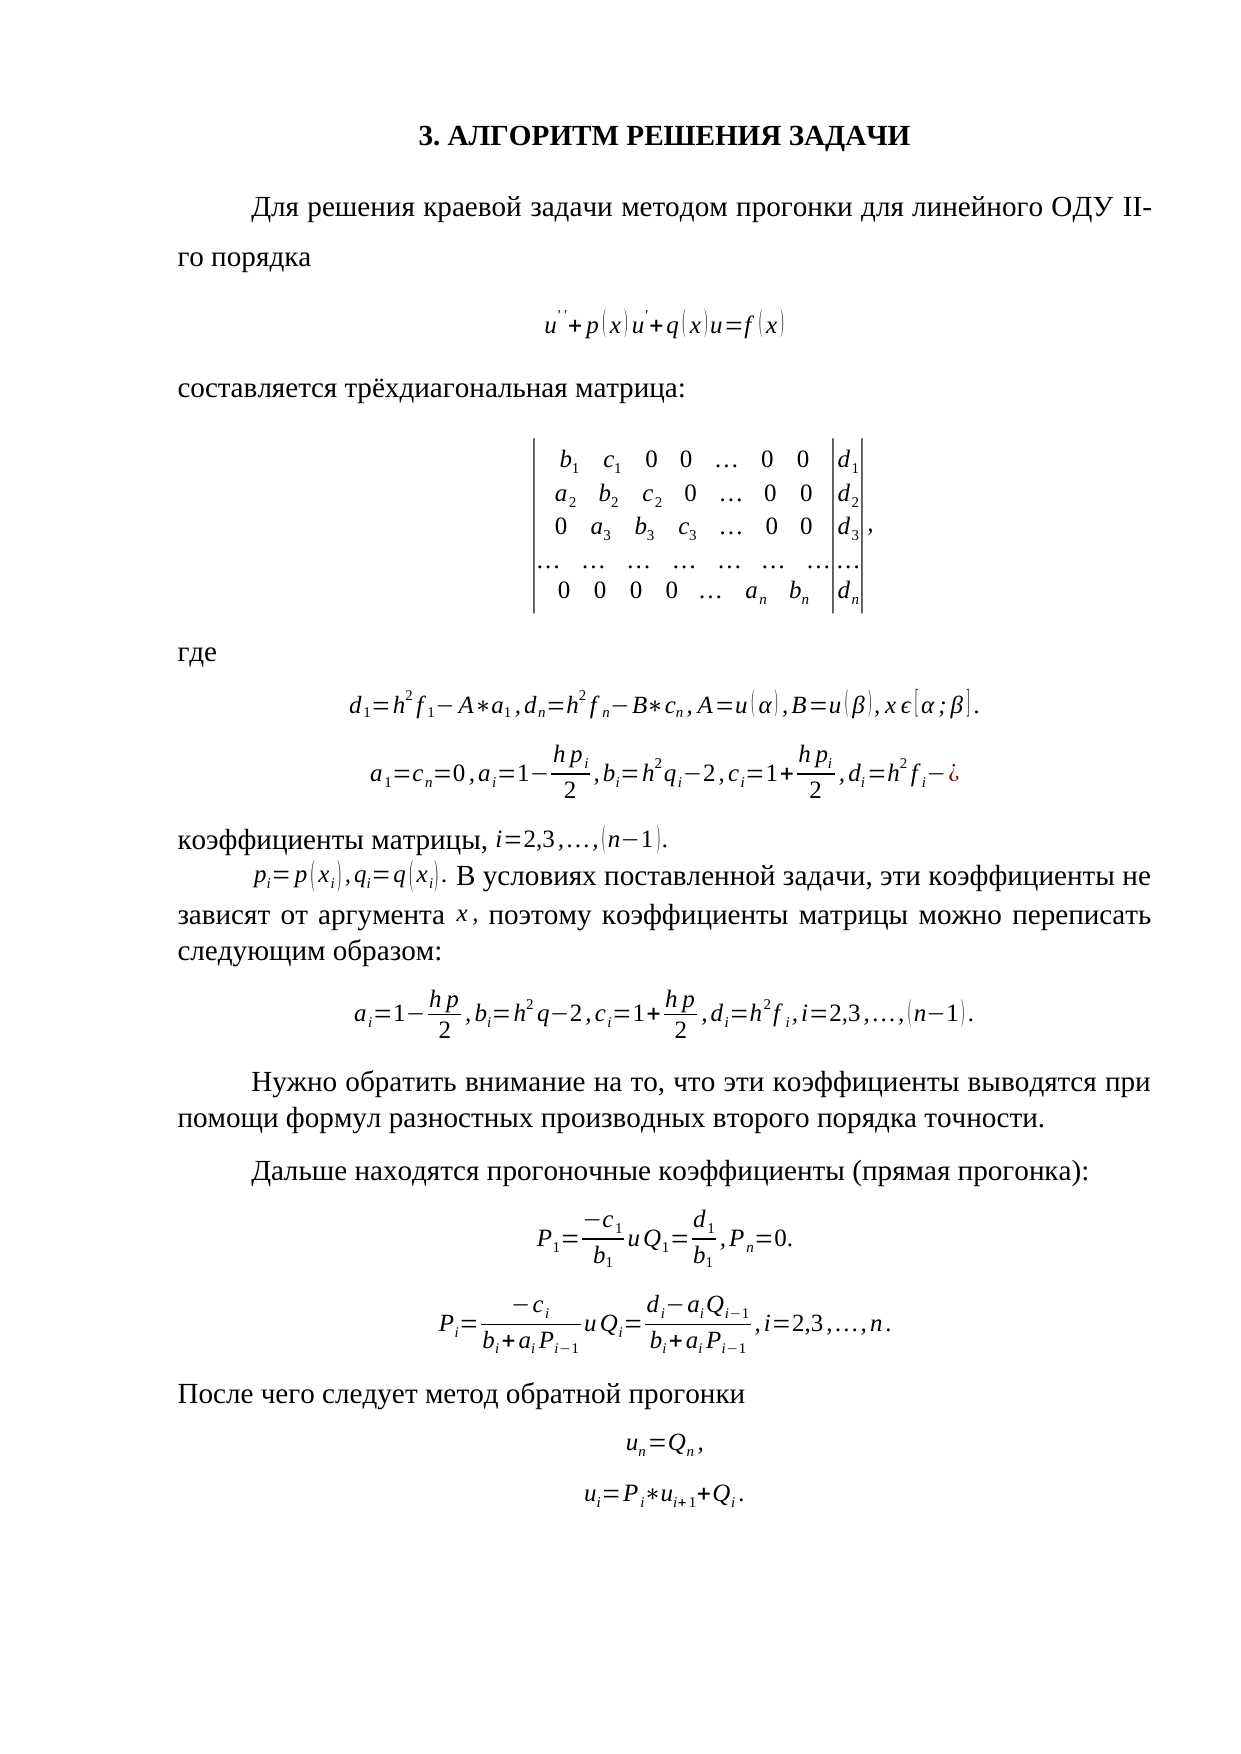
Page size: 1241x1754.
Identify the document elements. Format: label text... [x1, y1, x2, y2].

text 3. Алгоритм решения задачи [177, 118, 1152, 152]
text Дальше находятся прогоночные коэффициенты (прямая прогонка): [177, 1153, 1152, 1186]
text В условиях поставленной задачи, эти коэффициенты не зависят от аргумента поэтому коэффициенты матрицы можно переписать следующим образом: [177, 858, 1152, 966]
text После чего следует метод обратной прогонки [177, 1376, 1152, 1409]
text Для решения краевой задачи методом прогонки для линейного ОДУ II-го порядка [177, 189, 1152, 273]
text Нужно обратить внимание на то, что эти коэффициенты выводятся при помощи формул разностных производных второго порядка точности. [177, 1064, 1152, 1133]
text где [177, 634, 1152, 667]
text коэффициенты матрицы, [177, 822, 1152, 856]
text составляется трёхдиагональная матрица: [177, 370, 1152, 404]
